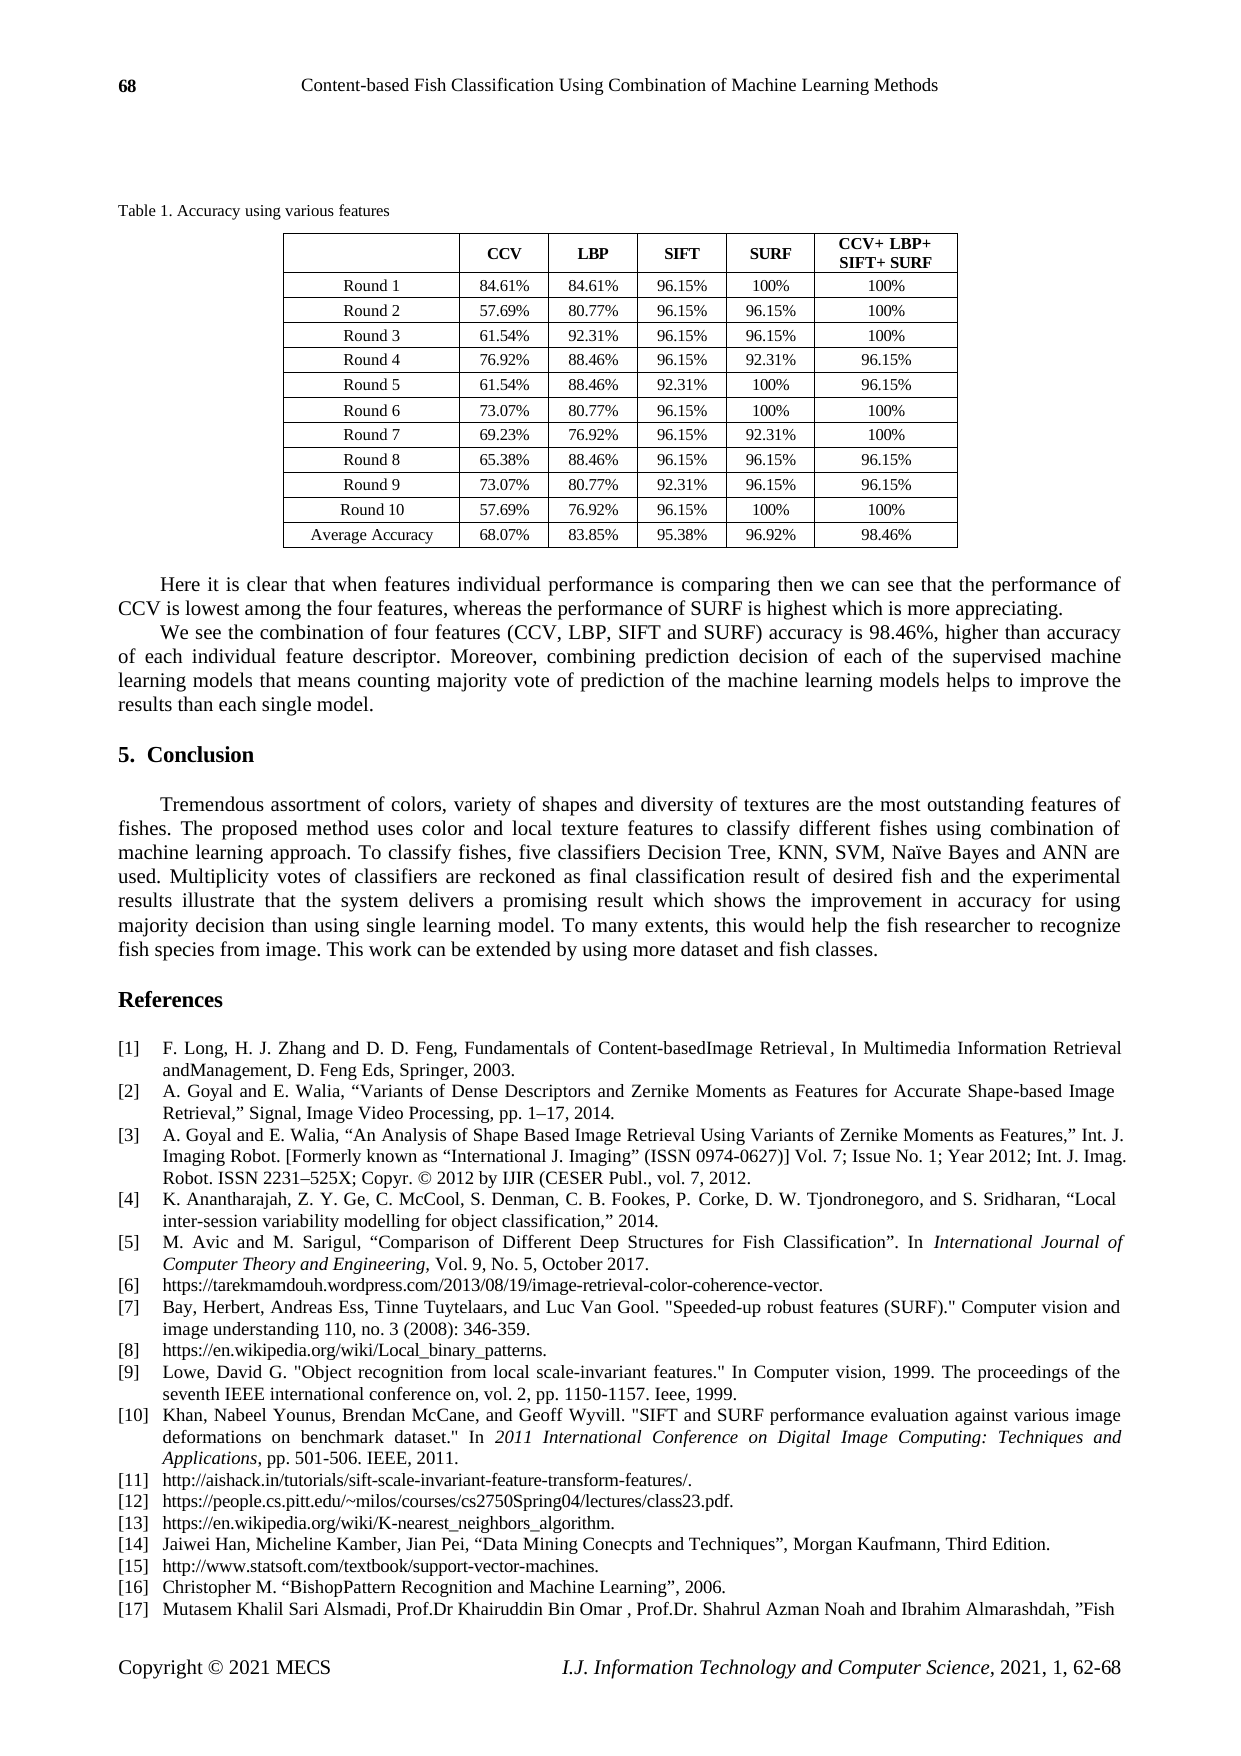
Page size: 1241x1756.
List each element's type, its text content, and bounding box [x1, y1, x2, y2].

table_cell 76.92% [460, 348, 548, 372]
table_header CCV+ LBP+ SIFT+ SURF [815, 234, 957, 272]
table_cell 96.15% [815, 448, 957, 472]
table_cell Round 7 [284, 423, 459, 447]
table_cell Round 10 [284, 498, 459, 522]
text Tremendous assortment of colors, variety of shapes and diversity of textures are the most outstanding features of fishes. The proposed method uses color and local texture features to classify different fishes using combination of machine learning approach. To classify fishes, five classifiers Decision Tree, KNN, SVM, Naïve Bayes and ANN are used. Multiplicity votes of classifiers are reckoned as final classification result of desired fish and the experimental results illustrate that the system delivers a promising result which shows the improvement in accuracy for using majority decision than using single learning model. To many extents, this would help the fish researcher to recognize fish species from image. This work can be extended by using more dataset and fish classes. [118, 792, 1122, 961]
list K. Anantharajah, Z. Y. Ge, C. McCool, S. Denman, C. B. Fookes, P. Corke, D. W. Tjondronegoro, and S. Sridharan, “Local [118, 1188, 1138, 1210]
list Christopher M. “BishopPattern Recognition and Machine Learning”, 2006. [118, 1577, 1138, 1598]
text Retrieval,” Signal, Image Video Processing, pp. 1–17, 2014. [162, 1102, 1138, 1123]
table_header SURF [727, 234, 814, 272]
table_cell 65.38% [460, 448, 548, 472]
table_cell 100% [815, 273, 957, 297]
table_cell 92.31% [549, 323, 637, 347]
table_header [284, 234, 459, 272]
table_cell 96.15% [815, 473, 957, 497]
table_cell 92.31% [727, 348, 814, 372]
table_cell 96.15% [638, 348, 726, 372]
list https://en.wikipedia.org/wiki/K-nearest_neighbors_algorithm. [118, 1512, 1138, 1534]
table_cell Round 2 [284, 298, 459, 322]
text Table 1. Accuracy using various features [118, 201, 1138, 220]
table_cell 96.15% [638, 273, 726, 297]
list Jaiwei Han, Micheline Kamber, Jian Pei, “Data Mining Conecpts and Techniques”, Morgan Kaufmann, Third Edition. [118, 1534, 1138, 1555]
list https://tarekmamdouh.wordpress.com/2013/08/19/image-retrieval-color-coherence-vector. [118, 1274, 1138, 1296]
table_cell 100% [815, 298, 957, 322]
table_cell 100% [727, 373, 814, 397]
table_header CCV [460, 234, 548, 272]
table_cell 96.15% [727, 448, 814, 472]
table_cell 92.31% [727, 423, 814, 447]
list A. Goyal and E. Walia, “An Analysis of Shape Based Image Retrieval Using Variants of Zernike Moments as Features,” Int. J. Imaging Robot. [Formerly known as “International J. Imaging” (ISSN 0974-0627)] Vol. 7; Issue No. 1; Year 2012; Int. J. Imag. Robot. ISSN 2231–525X; Copyr. © 2012 by IJIR (CESER Publ., vol. 7, 2012. [118, 1123, 1127, 1188]
list F. Long, H. J. Zhang and D. D. Feng, Fundamentals of Content-basedImage Retrieval, In Multimedia Information Retrieval andManagement, D. Feng Eds, Springer, 2003. [118, 1037, 1122, 1080]
text We see the combination of four features (CCV, LBP, SIFT and SURF) accuracy is 98.46%, higher than accuracy of each individual feature descriptor. Moreover, combining prediction decision of each of the supervised machine learning models that means counting majority vote of prediction of the machine learning models helps to improve the results than each single model. [118, 619, 1122, 716]
text Here it is clear that when features individual performance is comparing then we can see that the performance of CCV is lowest among the four features, whereas the performance of SURF is highest which is more appreciating. [118, 571, 1122, 619]
table_cell 96.15% [638, 498, 726, 522]
table_cell Round 4 [284, 348, 459, 372]
table_cell 83.85% [549, 523, 637, 547]
table_cell 96.15% [638, 423, 726, 447]
table_cell Round 8 [284, 448, 459, 472]
table_cell 61.54% [460, 373, 548, 397]
table_cell 96.15% [638, 448, 726, 472]
list A. Goyal and E. Walia, “Variants of Dense Descriptors and Zernike Moments as Features for Accurate Shape-based Image [118, 1081, 1138, 1102]
list http://aishack.in/tutorials/sift-scale-invariant-feature-transform-features/. [118, 1469, 1138, 1490]
table_cell 84.61% [460, 273, 548, 297]
table_cell 80.77% [549, 298, 637, 322]
table_cell 100% [815, 398, 957, 422]
table_cell 84.61% [549, 273, 637, 297]
table_cell 92.31% [638, 473, 726, 497]
table_cell 96.92% [727, 523, 814, 547]
list Khan, Nabeel Younus, Brendan McCane, and Geoff Wyvill. "SIFT and SURF performance evaluation against various image deformations on benchmark dataset." In 2011 International Conference on Digital Image Computing: Techniques and Applications, pp. 501-506. IEEE, 2011. [118, 1404, 1122, 1469]
list https://en.wikipedia.org/wiki/Local_binary_patterns. [118, 1339, 1138, 1361]
table_cell Round 1 [284, 273, 459, 297]
table_cell 95.38% [638, 523, 726, 547]
table_cell 88.46% [549, 348, 637, 372]
table_cell 100% [727, 398, 814, 422]
table_cell 96.15% [638, 298, 726, 322]
table_cell 88.46% [549, 373, 637, 397]
table_cell 96.15% [727, 323, 814, 347]
table_cell 96.15% [638, 323, 726, 347]
table_cell 96.15% [727, 473, 814, 497]
table_cell 73.07% [460, 473, 548, 497]
table_cell 76.92% [549, 423, 637, 447]
table_cell 100% [727, 498, 814, 522]
table_cell 98.46% [815, 523, 957, 547]
table_cell Round 6 [284, 398, 459, 422]
table_cell 100% [815, 498, 957, 522]
text inter-session variability modelling for object classification,” 2014. [162, 1210, 1138, 1231]
table_cell 100% [815, 323, 957, 347]
table_cell 76.92% [549, 498, 637, 522]
list Lowe, David G. "Object recognition from local scale-invariant features." In Computer vision, 1999. The proceedings of the seventh IEEE international conference on, vol. 2, pp. 1150-1157. Ieee, 1999. [118, 1361, 1122, 1404]
table_header LBP [549, 234, 637, 272]
table_cell 96.15% [815, 373, 957, 397]
list Bay, Herbert, Andreas Ess, Tinne Tuytelaars, and Luc Van Gool. "Speeded-up robust features (SURF)." Computer vision and image understanding 110, no. 3 (2008): 346-359. [118, 1296, 1122, 1339]
table_cell 92.31% [638, 373, 726, 397]
table_cell 100% [727, 273, 814, 297]
table_cell 57.69% [460, 298, 548, 322]
table_cell 80.77% [549, 398, 637, 422]
subtitle References [118, 986, 1138, 1013]
list M. Avic and M. Sarigul, “Comparison of Different Deep Structures for Fish Classification”. In International Journal of Computer Theory and Engineering, Vol. 9, No. 5, October 2017. [118, 1231, 1123, 1274]
table_cell 100% [815, 423, 957, 447]
table_cell 80.77% [549, 473, 637, 497]
subtitle Conclusion [118, 742, 1138, 768]
table_cell Average Accuracy [284, 523, 459, 547]
table_cell 96.15% [727, 298, 814, 322]
table_cell 69.23% [460, 423, 548, 447]
table_cell Round 3 [284, 323, 459, 347]
table_cell 88.46% [549, 448, 637, 472]
list http://www.statsoft.com/textbook/support-vector-machines. [118, 1555, 1138, 1577]
list Mutasem Khalil Sari Alsmadi, Prof.Dr Khairuddin Bin Omar , Prof.Dr. Shahrul Azman Noah and Ibrahim Almarashdah, ”Fish [118, 1598, 1138, 1620]
table_cell 68.07% [460, 523, 548, 547]
table_cell 73.07% [460, 398, 548, 422]
list https://people.cs.pitt.edu/~milos/courses/cs2750Spring04/lectures/class23.pdf. [118, 1490, 1138, 1512]
table_cell 57.69% [460, 498, 548, 522]
table_cell Round 5 [284, 373, 459, 397]
table_cell 96.15% [815, 348, 957, 372]
table_cell Round 9 [284, 473, 459, 497]
table_header SIFT [638, 234, 726, 272]
table_cell 61.54% [460, 323, 548, 347]
table_cell 96.15% [638, 398, 726, 422]
